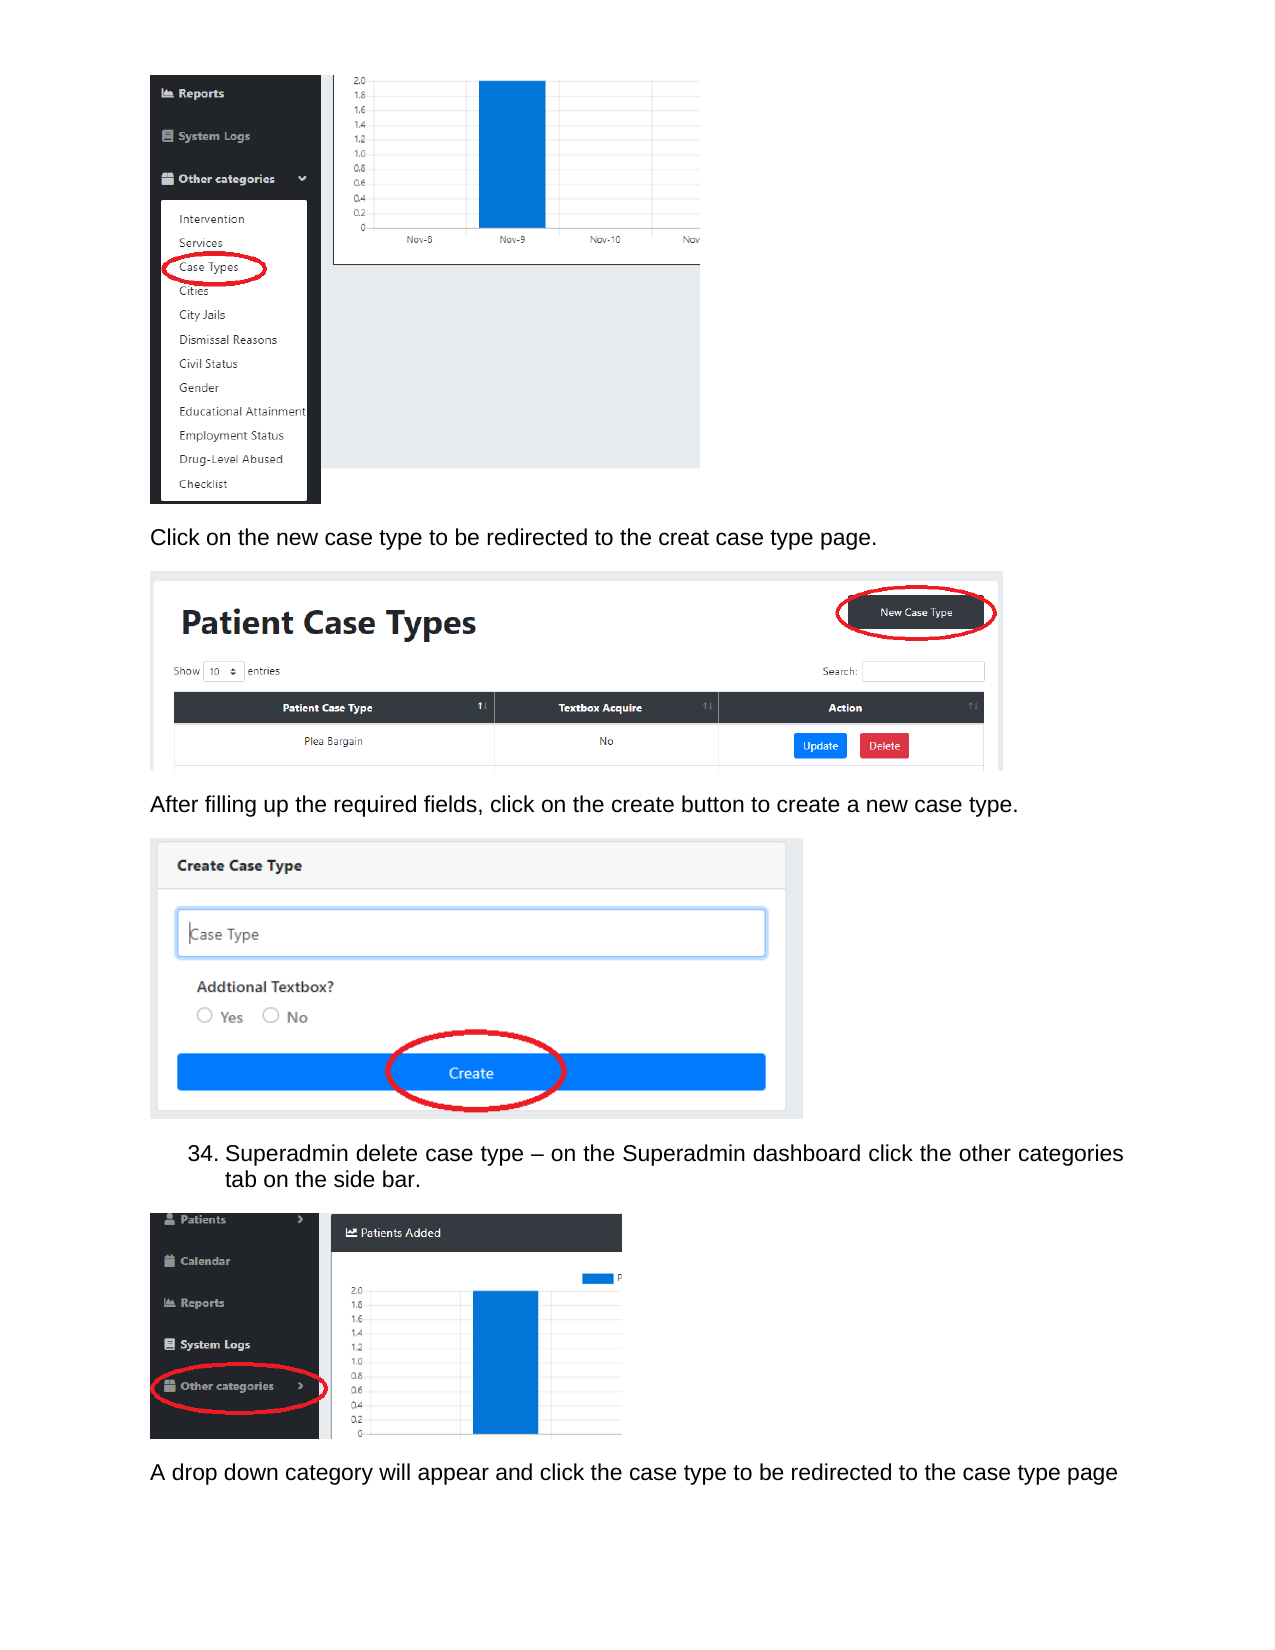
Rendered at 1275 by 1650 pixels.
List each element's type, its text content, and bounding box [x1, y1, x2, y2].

picture [150, 838, 804, 1119]
text After filling up the required fields, click on the create button to create a new case type. [150, 791, 1125, 817]
picture [150, 75, 700, 504]
text Click on the new case type to be redirected to the creat case type page. [150, 524, 1125, 550]
picture [150, 571, 1004, 771]
picture [150, 1213, 622, 1439]
text A drop down category will appear and click the case type to be redirected to the case type page [150, 1459, 1125, 1486]
list Superadmin delete case type – on the Superadmin dashboard click the other categories tab on the side bar. [187, 1140, 1125, 1192]
